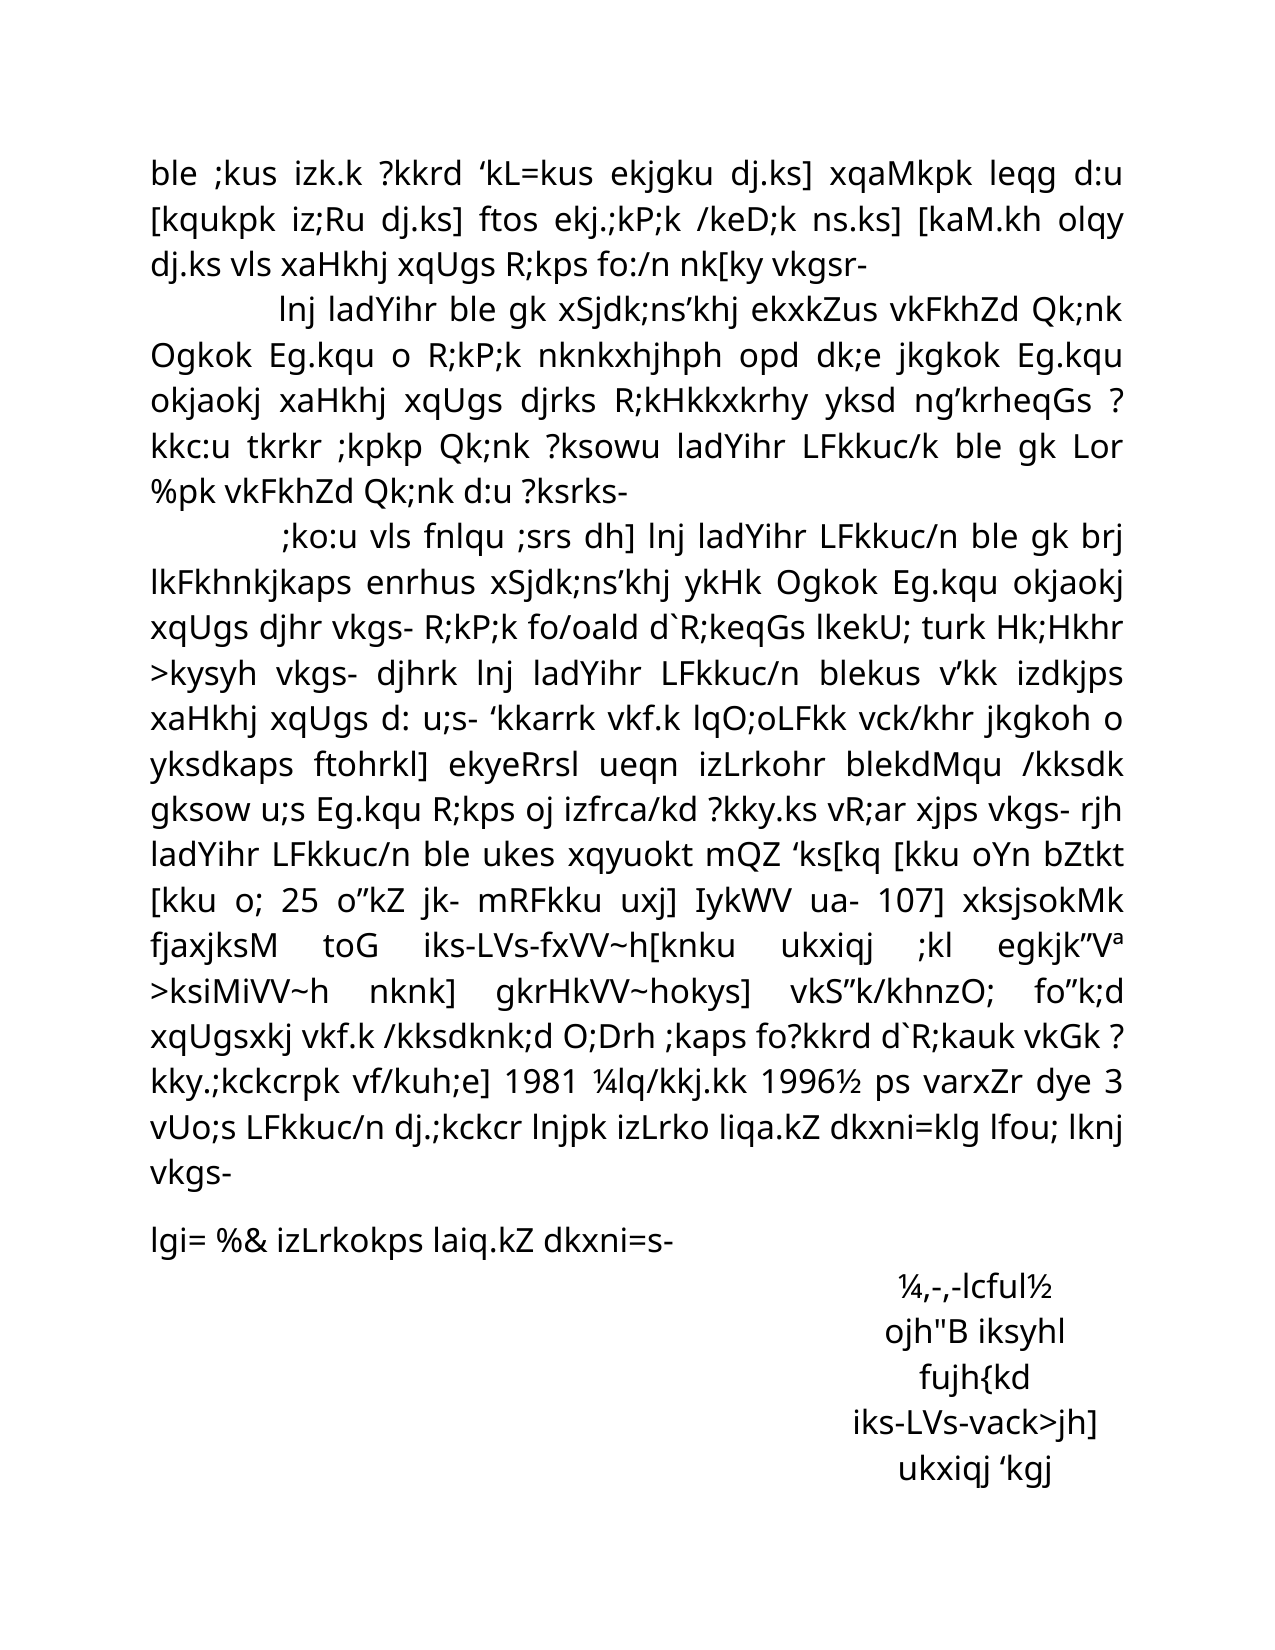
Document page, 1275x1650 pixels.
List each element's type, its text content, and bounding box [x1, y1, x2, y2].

text lgi= %& izLrkokps laiq.kZ dkxni=s- [150, 1217, 1125, 1263]
text iks-LVs-vack>jh] ukxiqj ‘kgj [825, 1399, 1125, 1490]
text ojh"B iksyhl fujh{kd [825, 1308, 1125, 1399]
text ¼,-,-lcful½ [825, 1263, 1125, 1308]
text ;ko:u vls fnlqu ;srs dh] lnj ladYihr LFkkuc/n ble gk brj lkFkhnkjkaps enrhus xSjdk;ns’khj ykHk Ogkok Eg.kqu okjaokj xqUgs djhr vkgs- R;kP;k fo/oald d`R;keqGs lkekU; turk Hk;Hkhr >kysyh vkgs- djhrk lnj ladYihr LFkkuc/n blekus v’kk izdkjps xaHkhj xqUgs d: u;s- ‘kkarrk vkf.k lqO;oLFkk vck/khr jkgkoh o yksdkaps ftohrkl] ekyeRrsl ueqn izLrkohr blekdMqu /kksdk gksow u;s Eg.kqu R;kps oj izfrca/kd ?kky.ks vR;ar xjps vkgs- rjh ladYihr LFkkuc/n ble ukes xqyuokt mQZ ‘ks[kq [kku oYn bZtkt [kku o; 25 o”kZ jk- mRFkku uxj] IykWV ua- 107] xksjsokMk fjaxjksM toG iks-LVs-fxVV~h[knku ukxiqj ;kl egkjk”Vª >ksiMiVV~h nknk] gkrHkVV~hokys] vkS”k/khnzO; fo”k;d xqUgsxkj vkf.k /kksdknk;d O;Drh ;kaps fo?kkrd d`R;kauk vkGk ?kky.;kckcrpk vf/kuh;e] 1981 ¼lq/kkj.kk 1996½ ps varxZr dye 3 vUo;s LFkkuc/n dj.;kckcr lnjpk izLrko liqa.kZ dkxni=klg lfou; lknj vkgs- [150, 513, 1125, 1194]
text lnj ladYihr ble gk xSjdk;ns’khj ekxkZus vkFkhZd Qk;nk Ogkok Eg.kqu o R;kP;k nknkxhjhph opd dk;e jkgkok Eg.kqu okjaokj xaHkhj xqUgs djrks R;kHkkxkrhy yksd ng’krheqGs ?kkc:u tkrkr ;kpkp Qk;nk ?ksowu ladYihr LFkkuc/k ble gk Lor%pk vkFkhZd Qk;nk d:u ?ksrks- [150, 286, 1125, 513]
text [150, 150, 1125, 286]
